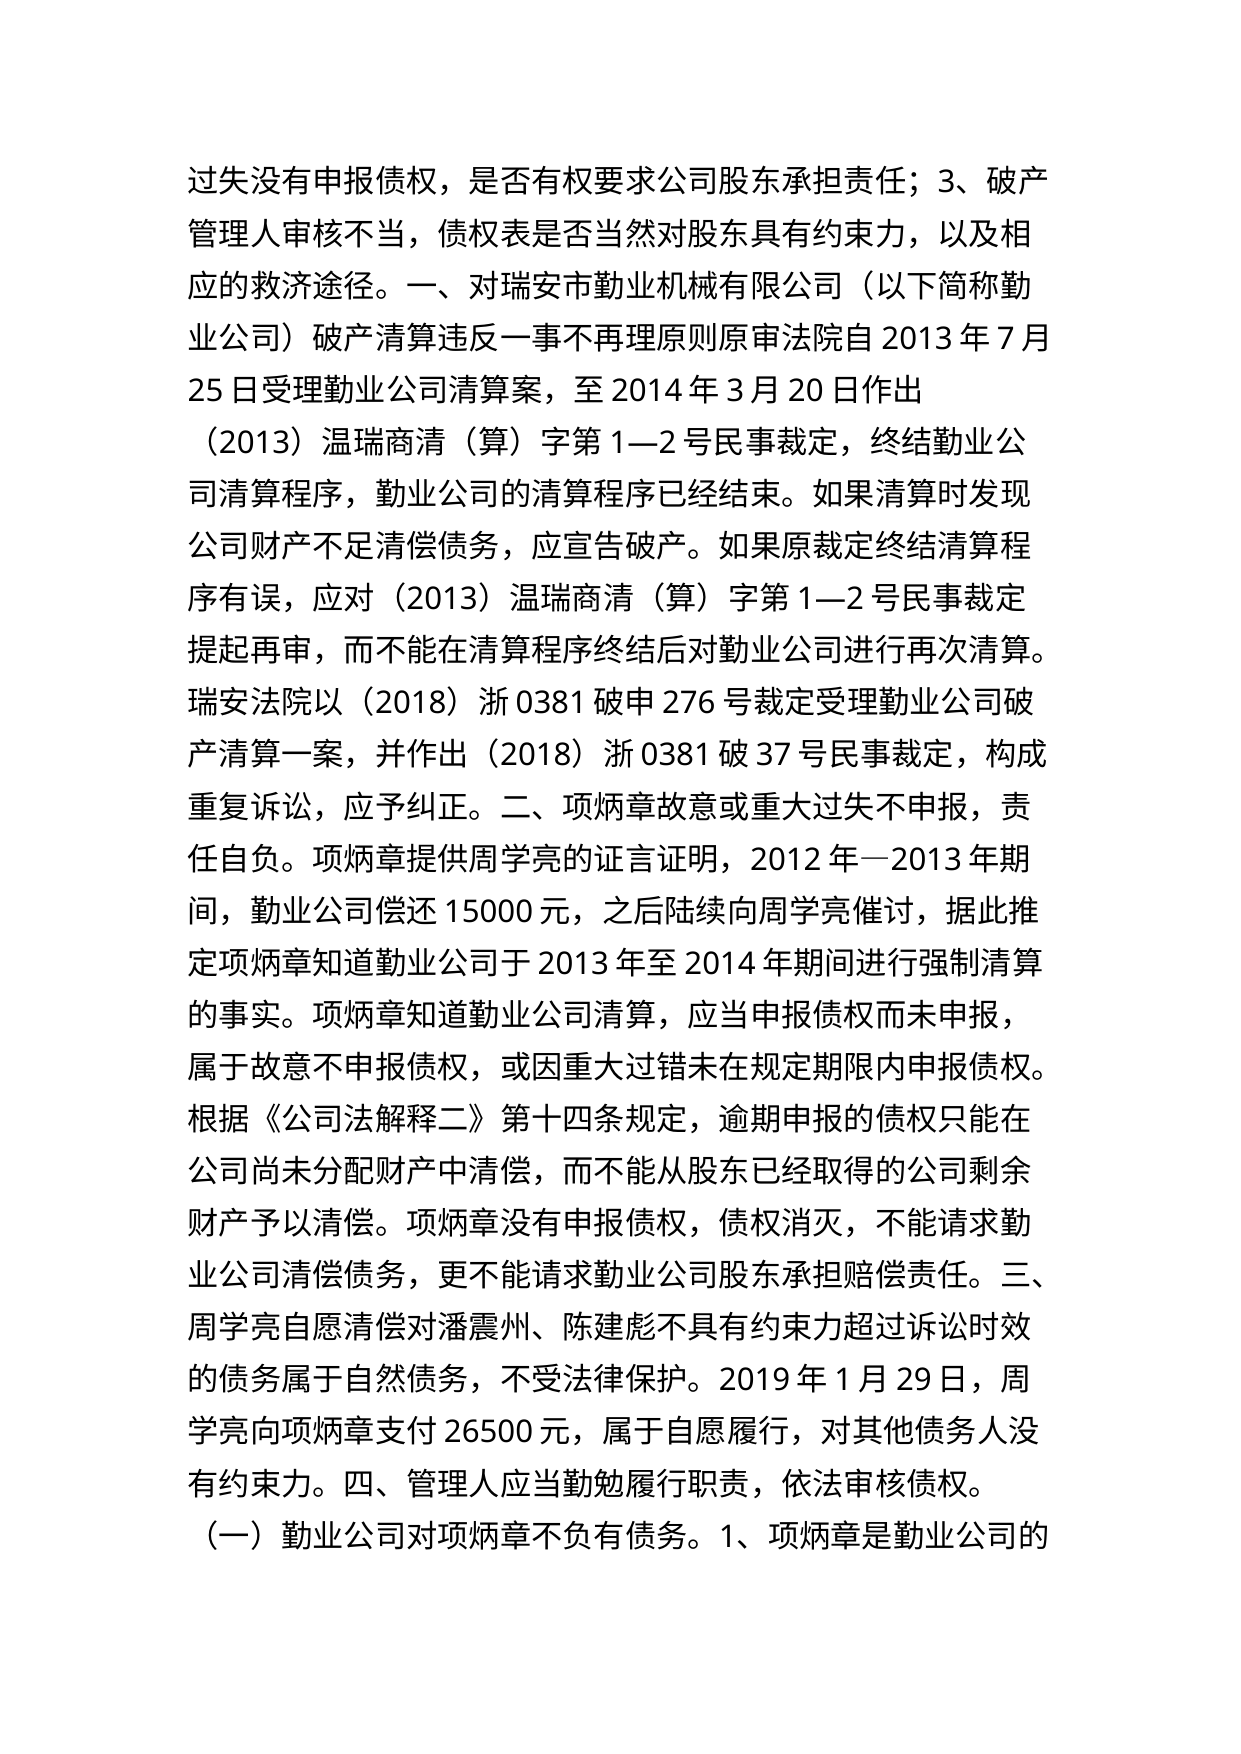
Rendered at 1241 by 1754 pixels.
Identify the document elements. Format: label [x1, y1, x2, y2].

text [187, 150, 1053, 1556]
